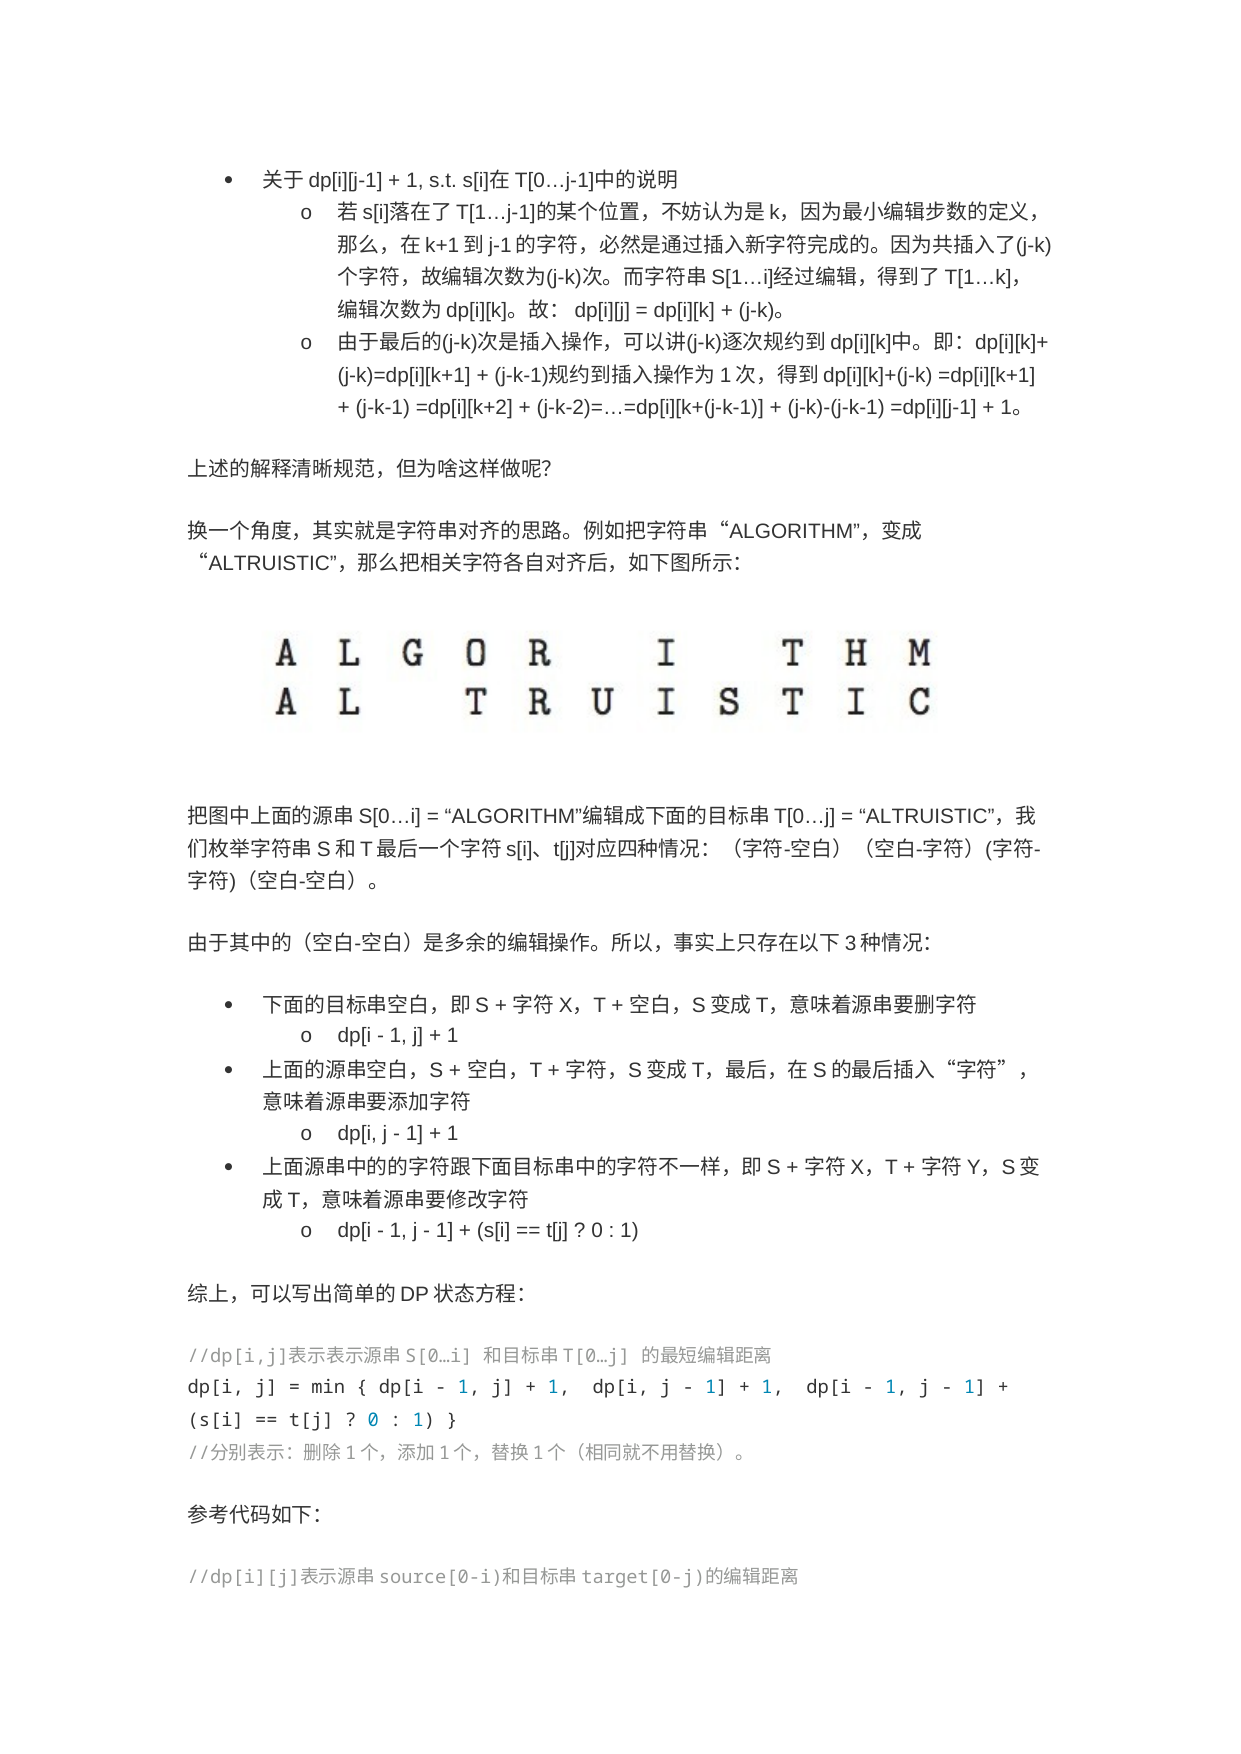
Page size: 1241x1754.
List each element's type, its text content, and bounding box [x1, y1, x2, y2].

text //分别表示：删除1个，添加1个，替换1个（相同就不用替换）。 [187, 1435, 1053, 1468]
text 换一个角度，其实就是字符串对齐的思路。例如把字符串“ALGORITHM”，变成“ALTRUISTIC”，那么把相关字符各自对齐后，如下图所示： [187, 513, 1053, 578]
text 由于其中的（空白-空白）是多余的编辑操作。所以，事实上只存在以下3种情况： [187, 925, 1053, 958]
text 参考代码如下： [187, 1497, 1053, 1529]
text dp[i, j] = min { dp[i - 1, j] + 1, dp[i, j - 1] + 1, dp[i - 1, j - 1] + (s[i] == t[j] ? 0 : 1) } [187, 1370, 1053, 1435]
list 下面的目标串空白，即S + 字符X，T + 空白，S变成T，意味着源串要删字符 [225, 987, 1053, 1019]
list dp[i - 1, j] + 1 [300, 1019, 1053, 1052]
list 由于最后的(j-k)次是插入操作，可以讲(j-k)逐次规约到dp[i][k]中。即：dp[i][k]+(j-k)=dp[i][k+1] + (j-k-1)规约到插入操作为1次，得到dp[i][k]+(j-k) =dp[i][k+1] + (j-k-1) =dp[i][k+2] + (j-k-2)=…=dp[i][k+(j-k-1)] + (j-k)-(j-k-1) =dp[i][j-1] + 1。 [300, 324, 1053, 422]
text //dp[i][j]表示源串source[0-i)和目标串target[0-j)的编辑距离 [187, 1559, 1053, 1591]
list 上面源串中的的字符跟下面目标串中的字符不一样，即S + 字符X，T + 字符Y，S变成T，意味着源串要修改字符 [225, 1149, 1053, 1214]
list dp[i - 1, j - 1] + (s[i] == t[j] ? 0 : 1) [300, 1214, 1053, 1247]
list 若s[i]落在了T[1…j-1]的某个位置，不妨认为是k，因为最小编辑步数的定义，那么，在k+1到j-1的字符，必然是通过插入新字符完成的。因为共插入了(j-k)个字符，故编辑次数为(j-k)次。而字符串S[1…i]经过编辑，得到了T[1…k]，编辑次数为dp[i][k]。故： dp[i][j] = dp[i][k] + (j-k)。 [300, 194, 1053, 324]
text 综上，可以写出简单的DP状态方程： [187, 1276, 1053, 1309]
text 上述的解释清晰规范，但为啥这样做呢？ [187, 451, 1053, 484]
list dp[i, j - 1] + 1 [300, 1117, 1053, 1149]
text 把图中上面的源串S[0…i] = “ALGORITHM”编辑成下面的目标串T[0…j] = “ALTRUISTIC”，我们枚举字符串S和T最后一个字符s[i]、t[j]对应四种情况：（字符-空白）（空白-字符）(字符-字符)（空白-空白）。 [187, 799, 1053, 896]
list 关于dp[i][j-1] + 1, s.t. s[i]在T[0…j-1]中的说明 [225, 162, 1053, 194]
text //dp[i,j]表示表示源串S[0…i] 和目标串T[0…j] 的最短编辑距离 [187, 1338, 1053, 1370]
list 上面的源串空白，S + 空白，T + 字符，S变成T，最后，在S的最后插入“字符”，意味着源串要添加字符 [225, 1052, 1053, 1117]
picture [187, 607, 1022, 770]
